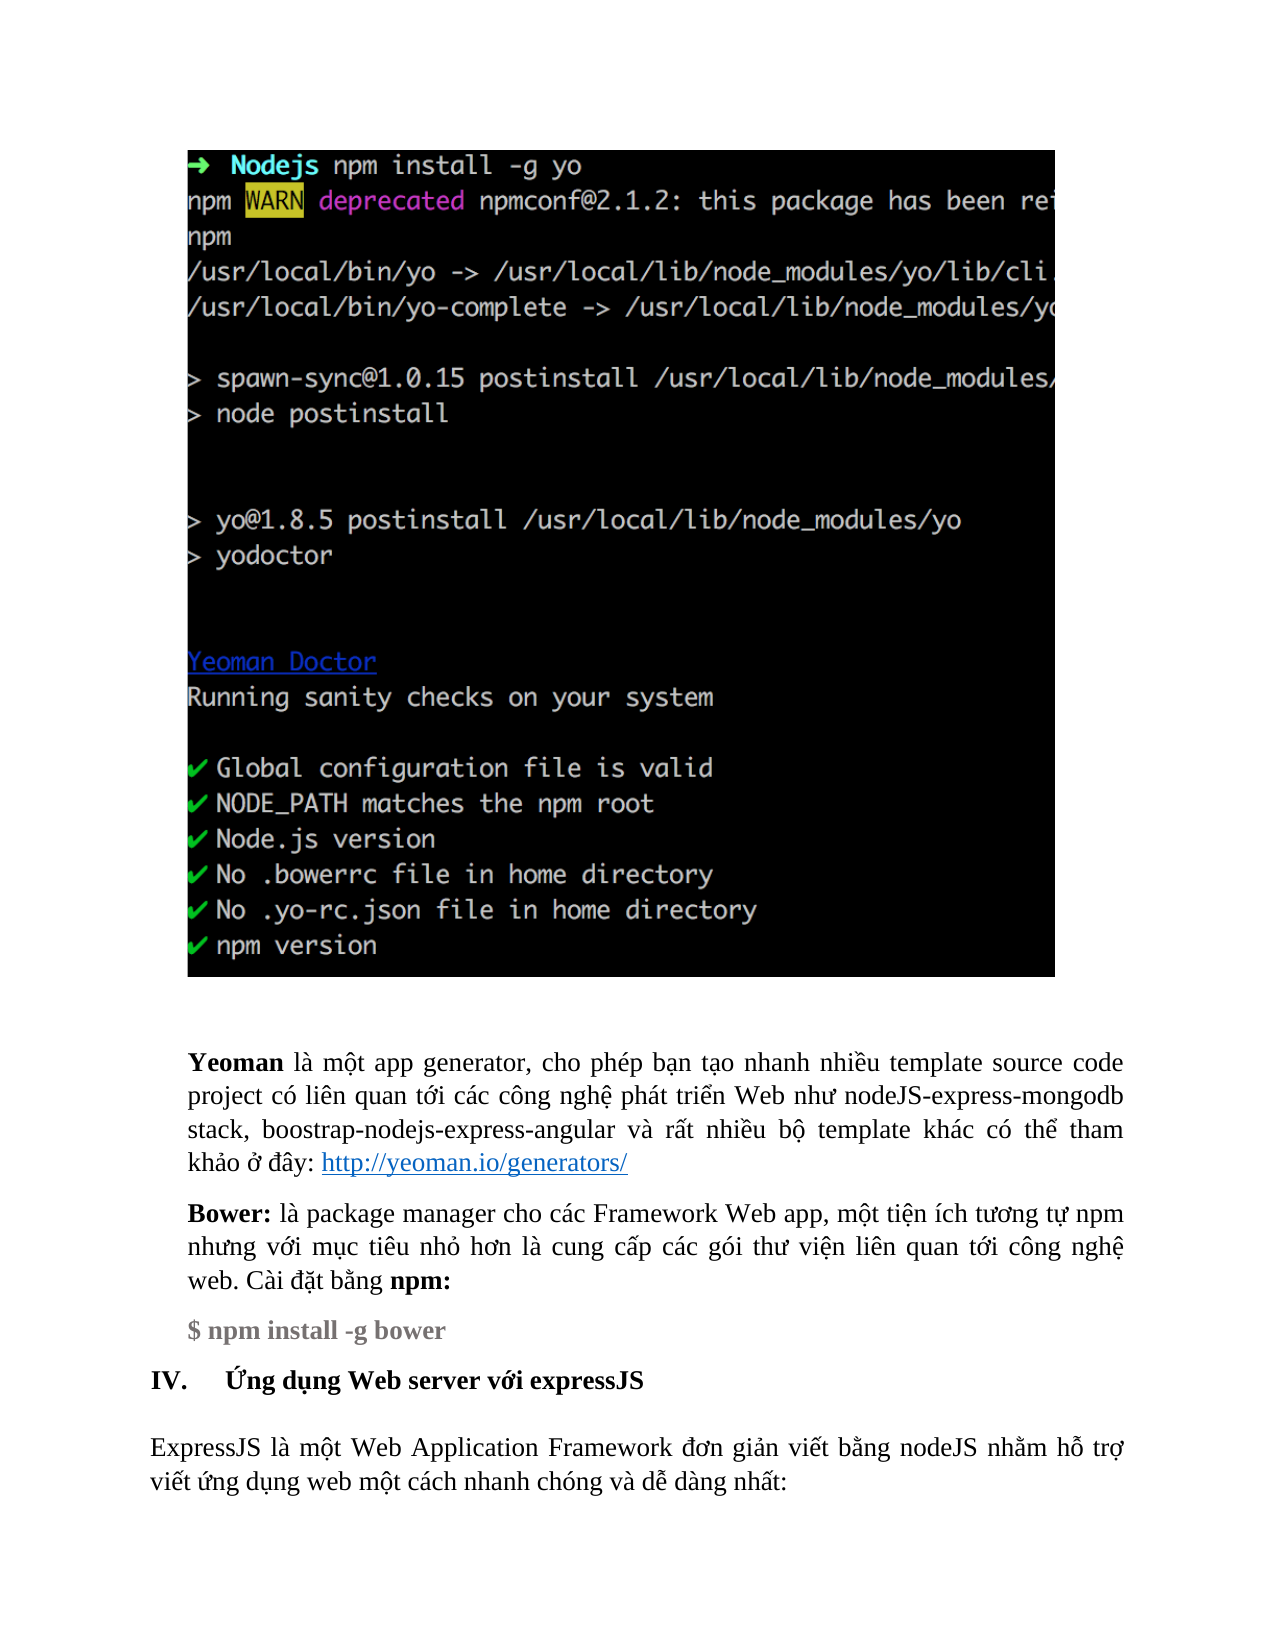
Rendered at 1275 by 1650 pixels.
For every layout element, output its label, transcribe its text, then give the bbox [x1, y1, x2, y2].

text ExpressJS là một Web Application Framework đơn giản viết bằng nodeJS nhằm hỗ trợ viết ứng dụng web một cách nhanh chóng và dễ dàng nhất: [150, 1398, 1125, 1496]
subtitle Ứng dụng Web server với expressJS [187, 1364, 1125, 1395]
text $ npm install -g bower [187, 1314, 1125, 1345]
text Bower: là package manager cho các Framework Web app, một tiện ích tương tự npm nhưng với mục tiêu nhỏ hơn là cung cấp các gói thư viện liên quan tới công nghệ web. Cài đặt bằng npm: [187, 1197, 1125, 1295]
text Yeoman là một app generator, cho phép bạn tạo nhanh nhiều template source code project có liên quan tới các công nghệ phát triển Web như nodeJS-express-mongodb stack, boostrap-nodejs-express-angular và rất nhiều bộ template khác có thể tham khảo ở đây: http://yeoman.io/generators/ [187, 1046, 1125, 1178]
picture [187, 150, 1055, 977]
